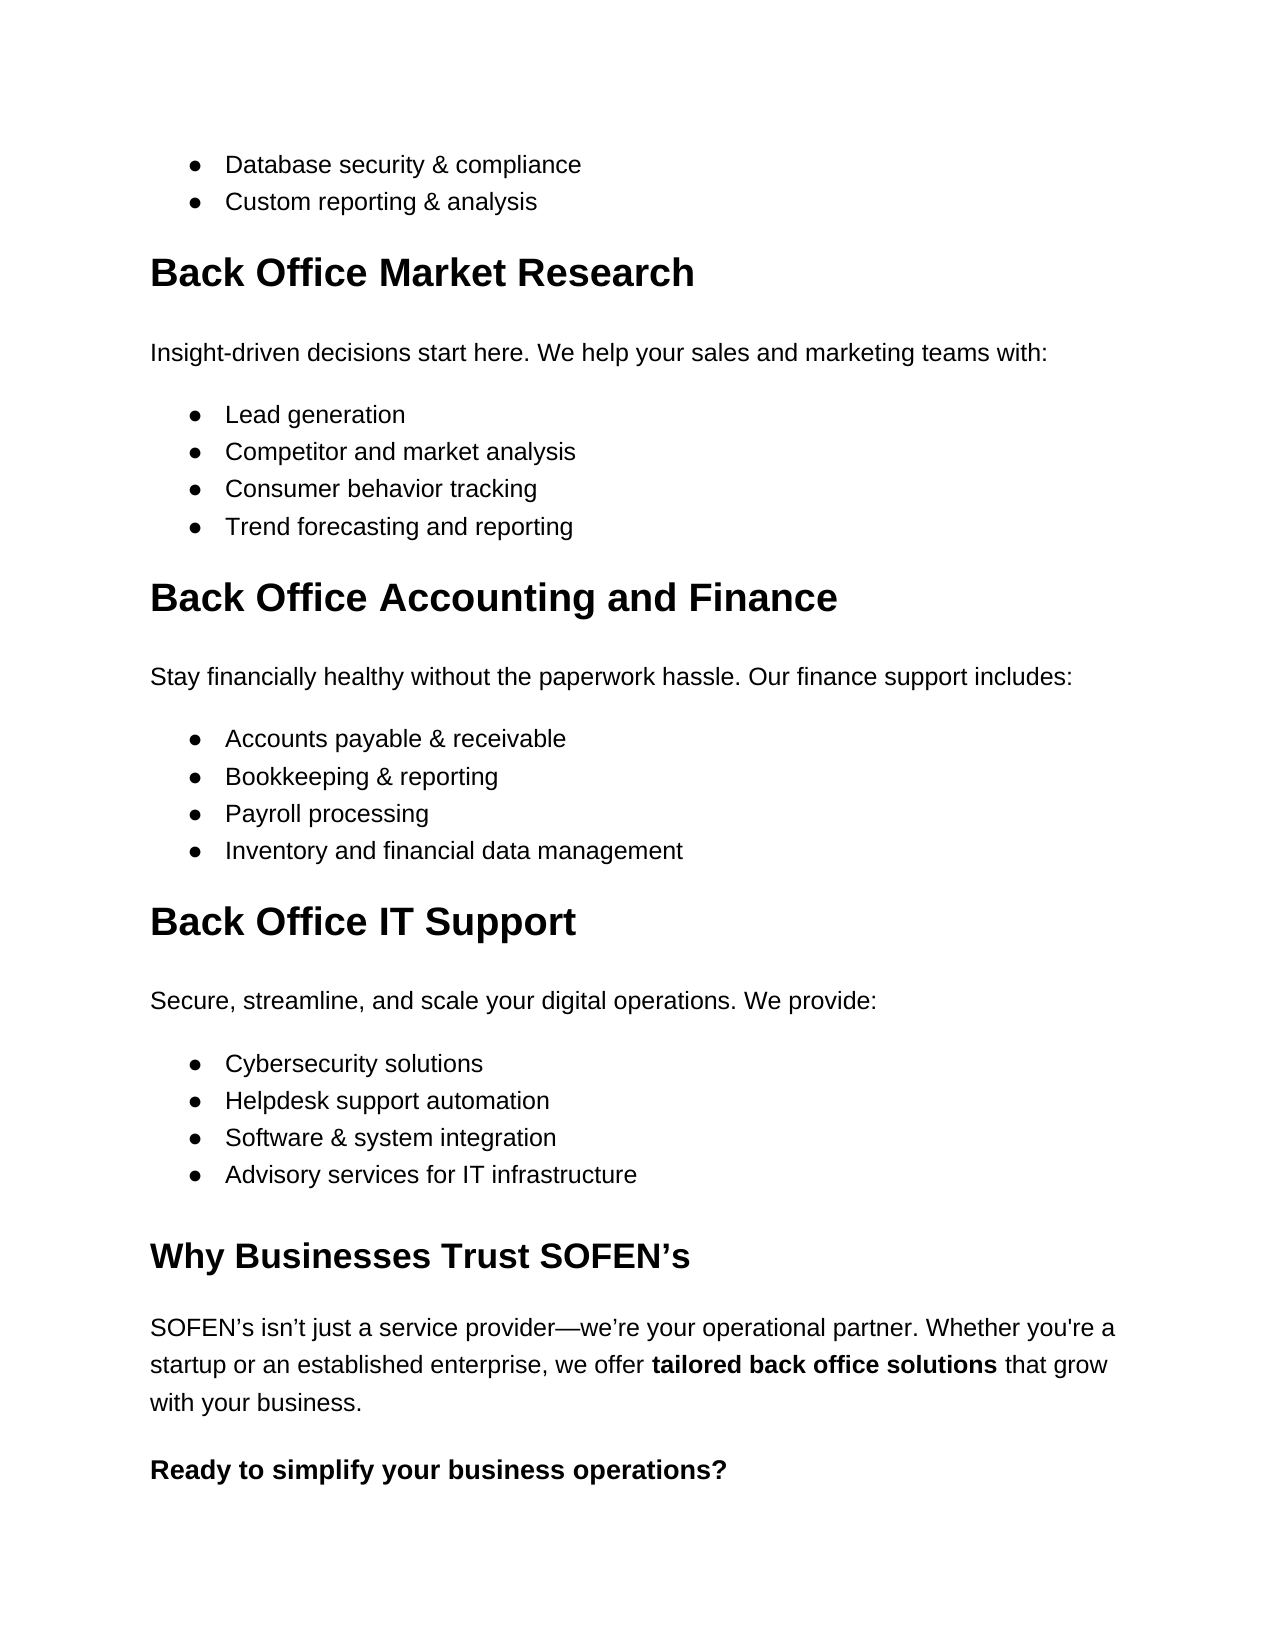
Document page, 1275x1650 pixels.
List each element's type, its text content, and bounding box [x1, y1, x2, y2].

list Helpdesk support automation [187, 1086, 1125, 1114]
subtitle Back Office IT Support [150, 898, 1125, 944]
list Consumer behavior tracking [187, 474, 1125, 503]
subtitle Ready to simplify your business operations? [150, 1454, 1125, 1485]
list Database security & compliance [187, 150, 1125, 179]
list Software & system integration [187, 1123, 1125, 1152]
list Advisory services for IT infrastructure [187, 1160, 1125, 1189]
list Trend forecasting and reporting [187, 512, 1125, 540]
list Payroll processing [187, 799, 1125, 827]
text Secure, streamline, and scale your digital operations. We provide: [150, 986, 1125, 1015]
list Inventory and financial data management [187, 836, 1125, 865]
list Lead generation [187, 400, 1125, 428]
list Cybersecurity solutions [187, 1048, 1125, 1077]
list Competitor and market analysis [187, 437, 1125, 466]
list Bookkeeping & reporting [187, 761, 1125, 790]
subtitle Back Office Market Research [150, 249, 1125, 295]
list Accounts payable & receivable [187, 724, 1125, 753]
text SOFEN’s isn’t just a service provider—we’re your operational partner. Whether you're a startup or an established enterprise, we offer tailored back office solutions that grow with your business. [150, 1313, 1125, 1416]
subtitle Why Businesses Trust SOFEN’s [150, 1235, 1125, 1276]
text Insight-driven decisions start here. We help your sales and marketing teams with: [150, 337, 1125, 366]
list Custom reporting & analysis [187, 187, 1125, 216]
text Stay financially healthy without the paperwork hassle. Our finance support includes: [150, 662, 1125, 691]
subtitle Back Office Accounting and Finance [150, 574, 1125, 619]
